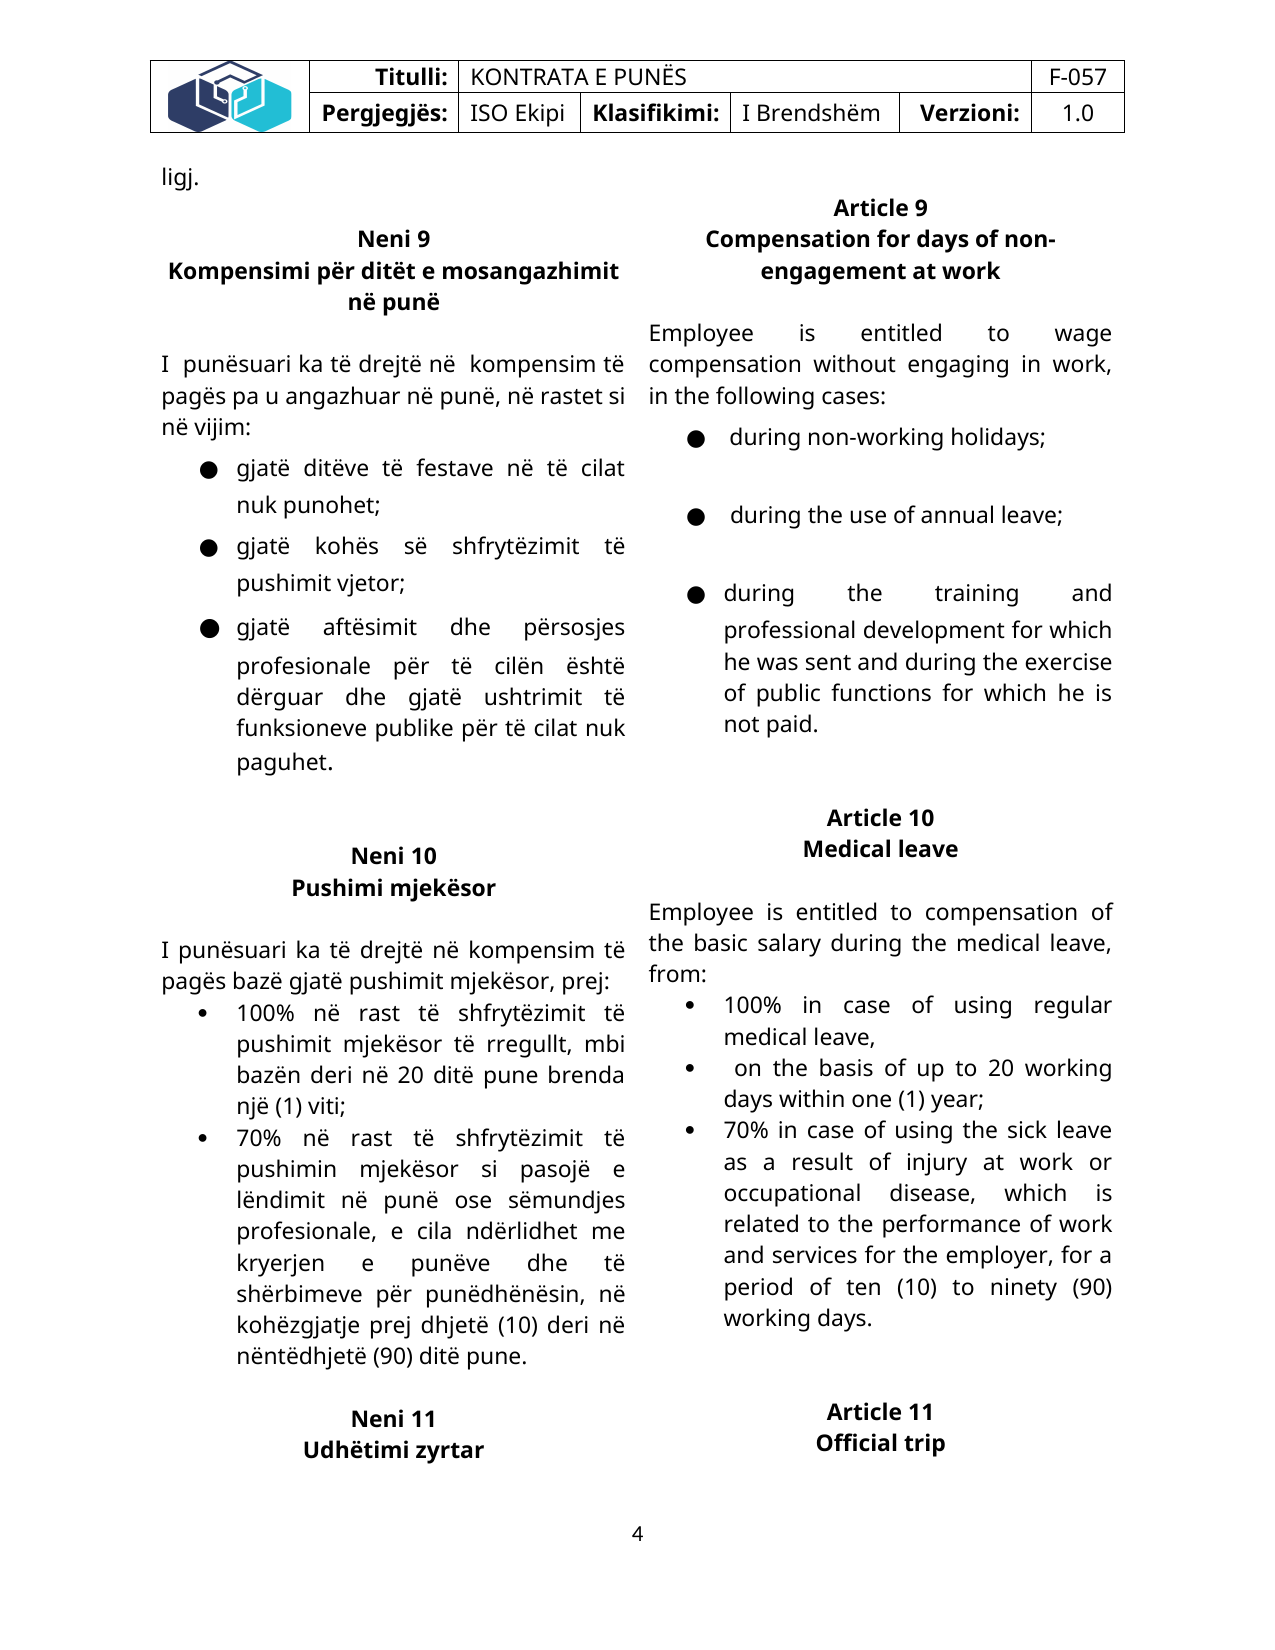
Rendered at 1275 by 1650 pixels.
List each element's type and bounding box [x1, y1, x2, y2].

table_header [150, 161, 637, 1496]
picture [168, 61, 292, 132]
table_header [637, 161, 1124, 1496]
